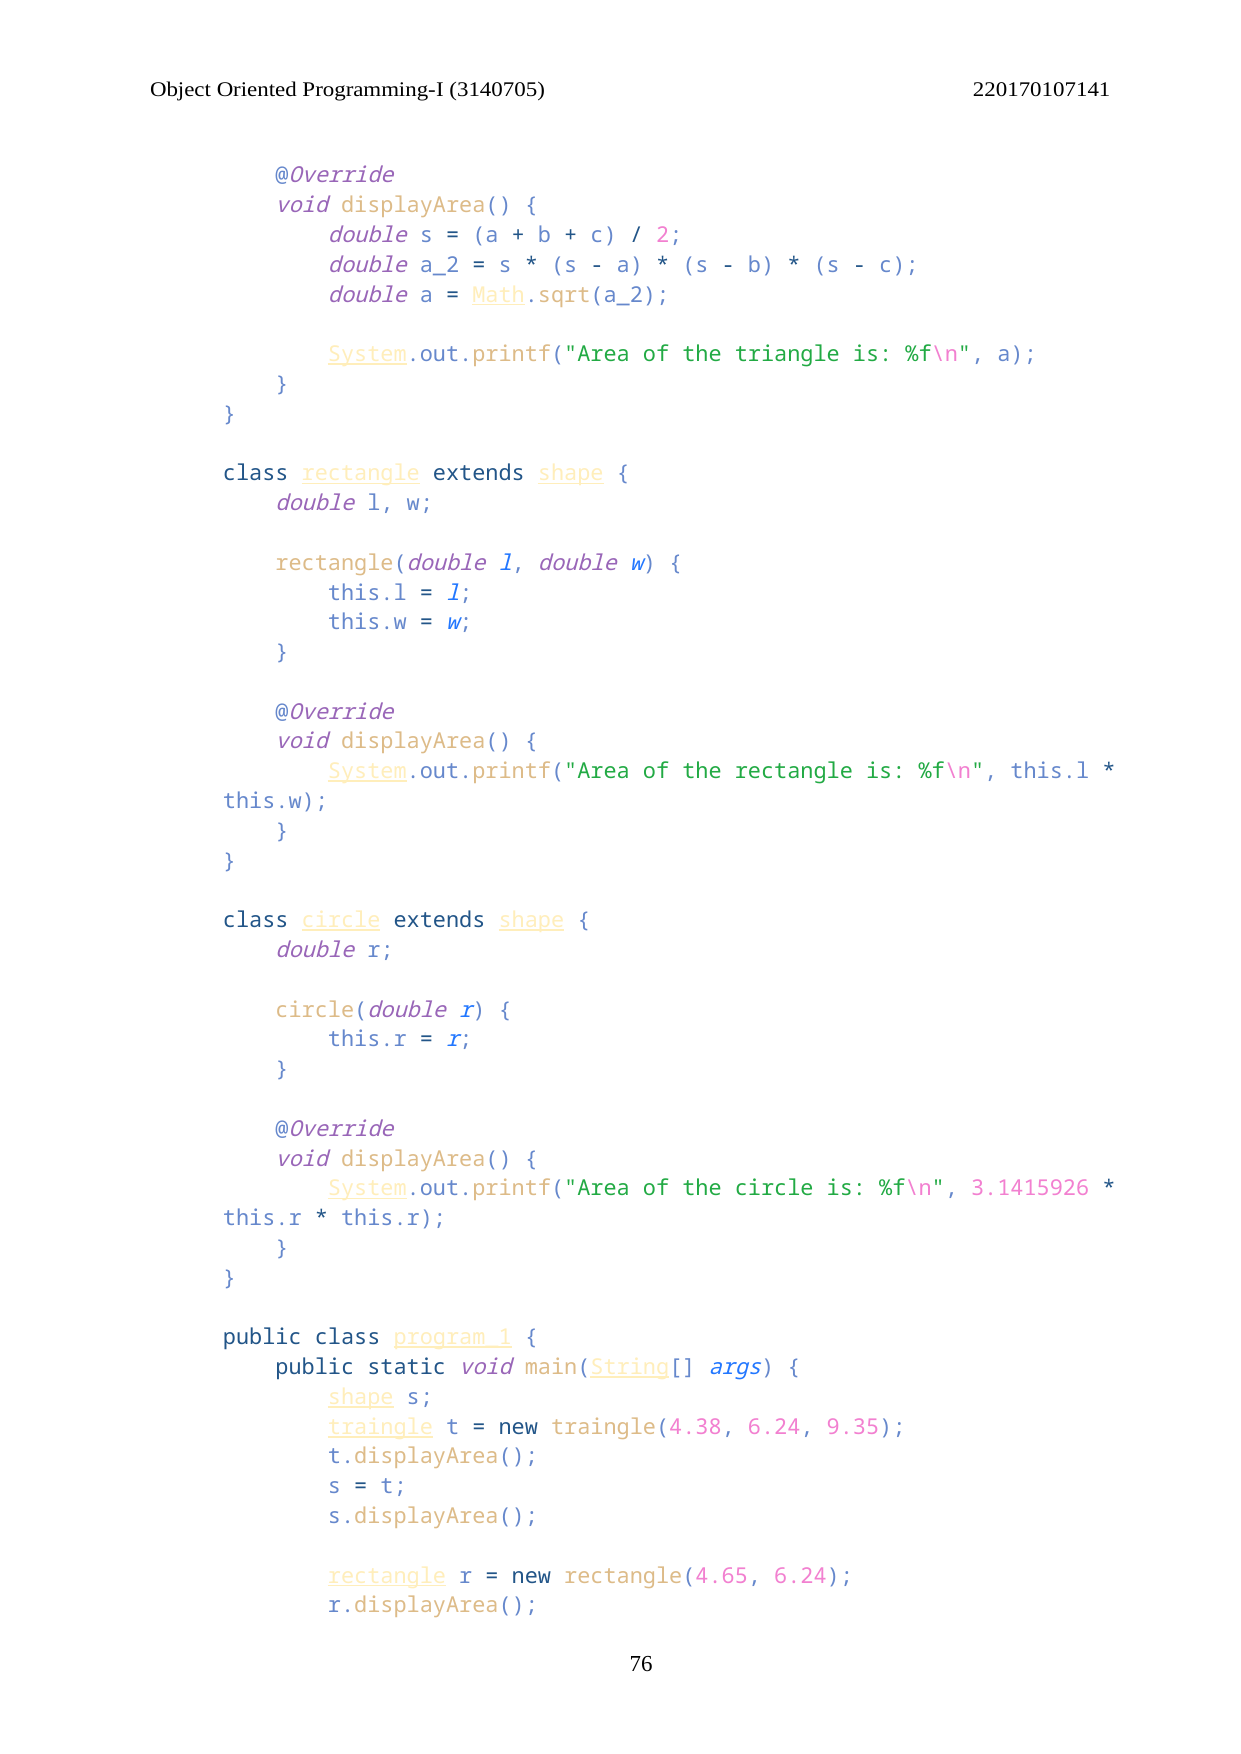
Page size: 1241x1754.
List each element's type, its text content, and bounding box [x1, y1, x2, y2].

text circle(double r) { [223, 993, 1134, 1023]
text void displayArea() { [223, 725, 1134, 755]
text this.l = l; [223, 576, 1134, 606]
text rectangle(double l, double w) { [223, 547, 1134, 576]
text System.out.printf("Area of the rectangle is: %f\n", this.l * this.w); [223, 755, 1134, 815]
text } [223, 844, 1134, 874]
text double l, w; [223, 487, 1134, 517]
text this.r = r; [223, 1023, 1134, 1053]
text System.out.printf("Area of the triangle is: %f\n", a); [223, 338, 1134, 368]
text class circle extends shape { [223, 904, 1134, 934]
text class rectangle extends shape { [223, 457, 1134, 487]
text @Override [223, 1113, 1134, 1142]
text s = t; [223, 1470, 1134, 1500]
text public static void main(String[] args) { [223, 1351, 1134, 1381]
text rectangle r = new rectangle(4.65, 6.24); [223, 1559, 1134, 1589]
text double a = Math.sqrt(a_2); [223, 278, 1134, 308]
text traingle t = new traingle(4.38, 6.24, 9.35); [223, 1411, 1134, 1440]
text double s = (a + b + c) / 2; [223, 219, 1134, 249]
text @Override [223, 696, 1134, 725]
text void displayArea() { [223, 1142, 1134, 1172]
text r.displayArea(); [223, 1589, 1134, 1619]
text public class program_1 { [223, 1321, 1134, 1351]
text this.w = w; [223, 606, 1134, 636]
text s.displayArea(); [223, 1500, 1134, 1530]
text } [223, 1262, 1134, 1291]
text double a_2 = s * (s - a) * (s - b) * (s - c); [223, 249, 1134, 278]
text } [223, 1053, 1134, 1083]
text double r; [223, 934, 1134, 964]
text void displayArea() { [223, 189, 1134, 219]
text } [223, 398, 1134, 427]
text } [223, 815, 1134, 844]
text } [223, 1232, 1134, 1262]
text } [223, 368, 1134, 398]
text t.displayArea(); [223, 1440, 1134, 1470]
text } [223, 636, 1134, 666]
text shape s; [223, 1381, 1134, 1411]
text @Override [223, 159, 1134, 189]
text System.out.printf("Area of the circle is: %f\n", 3.1415926 * this.r * this.r); [223, 1172, 1134, 1232]
